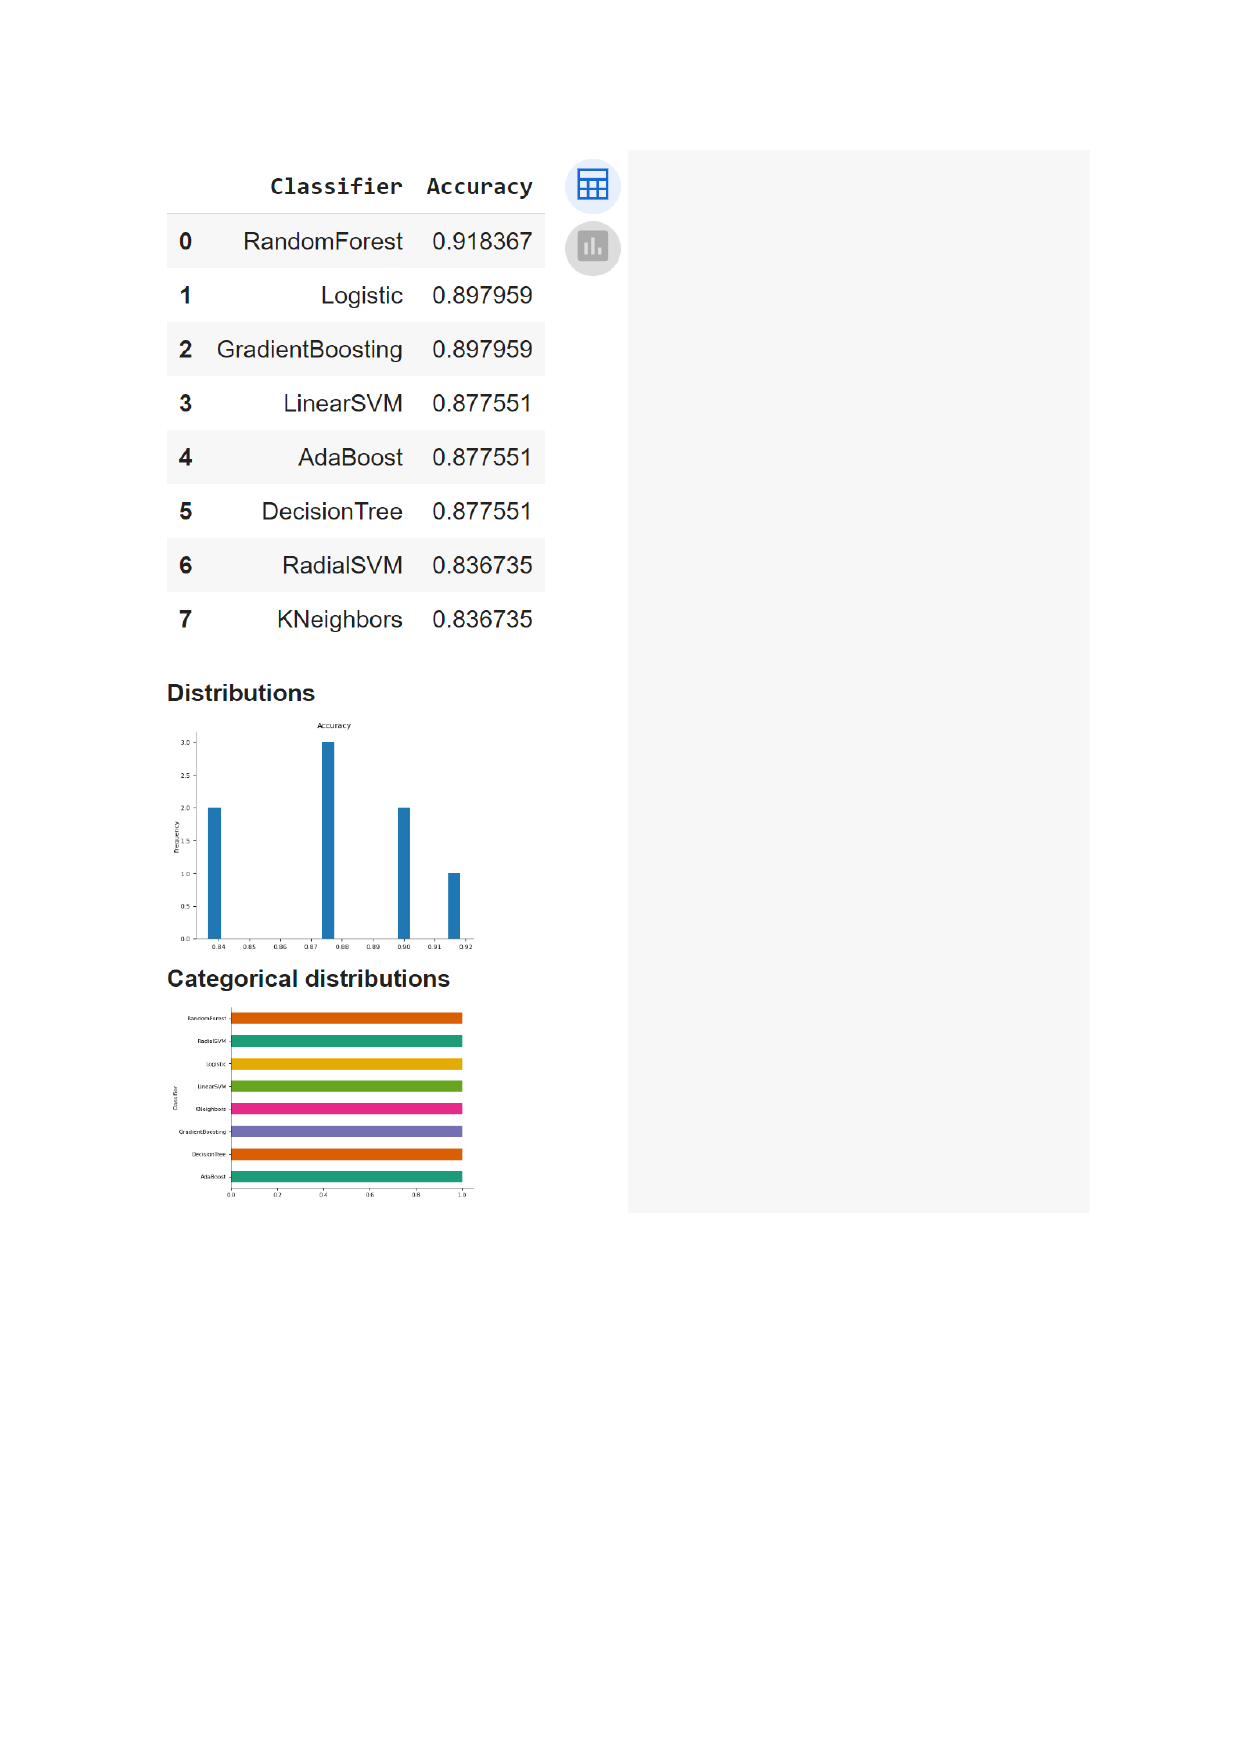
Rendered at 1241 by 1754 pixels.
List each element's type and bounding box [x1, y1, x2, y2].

picture [150, 150, 629, 1214]
